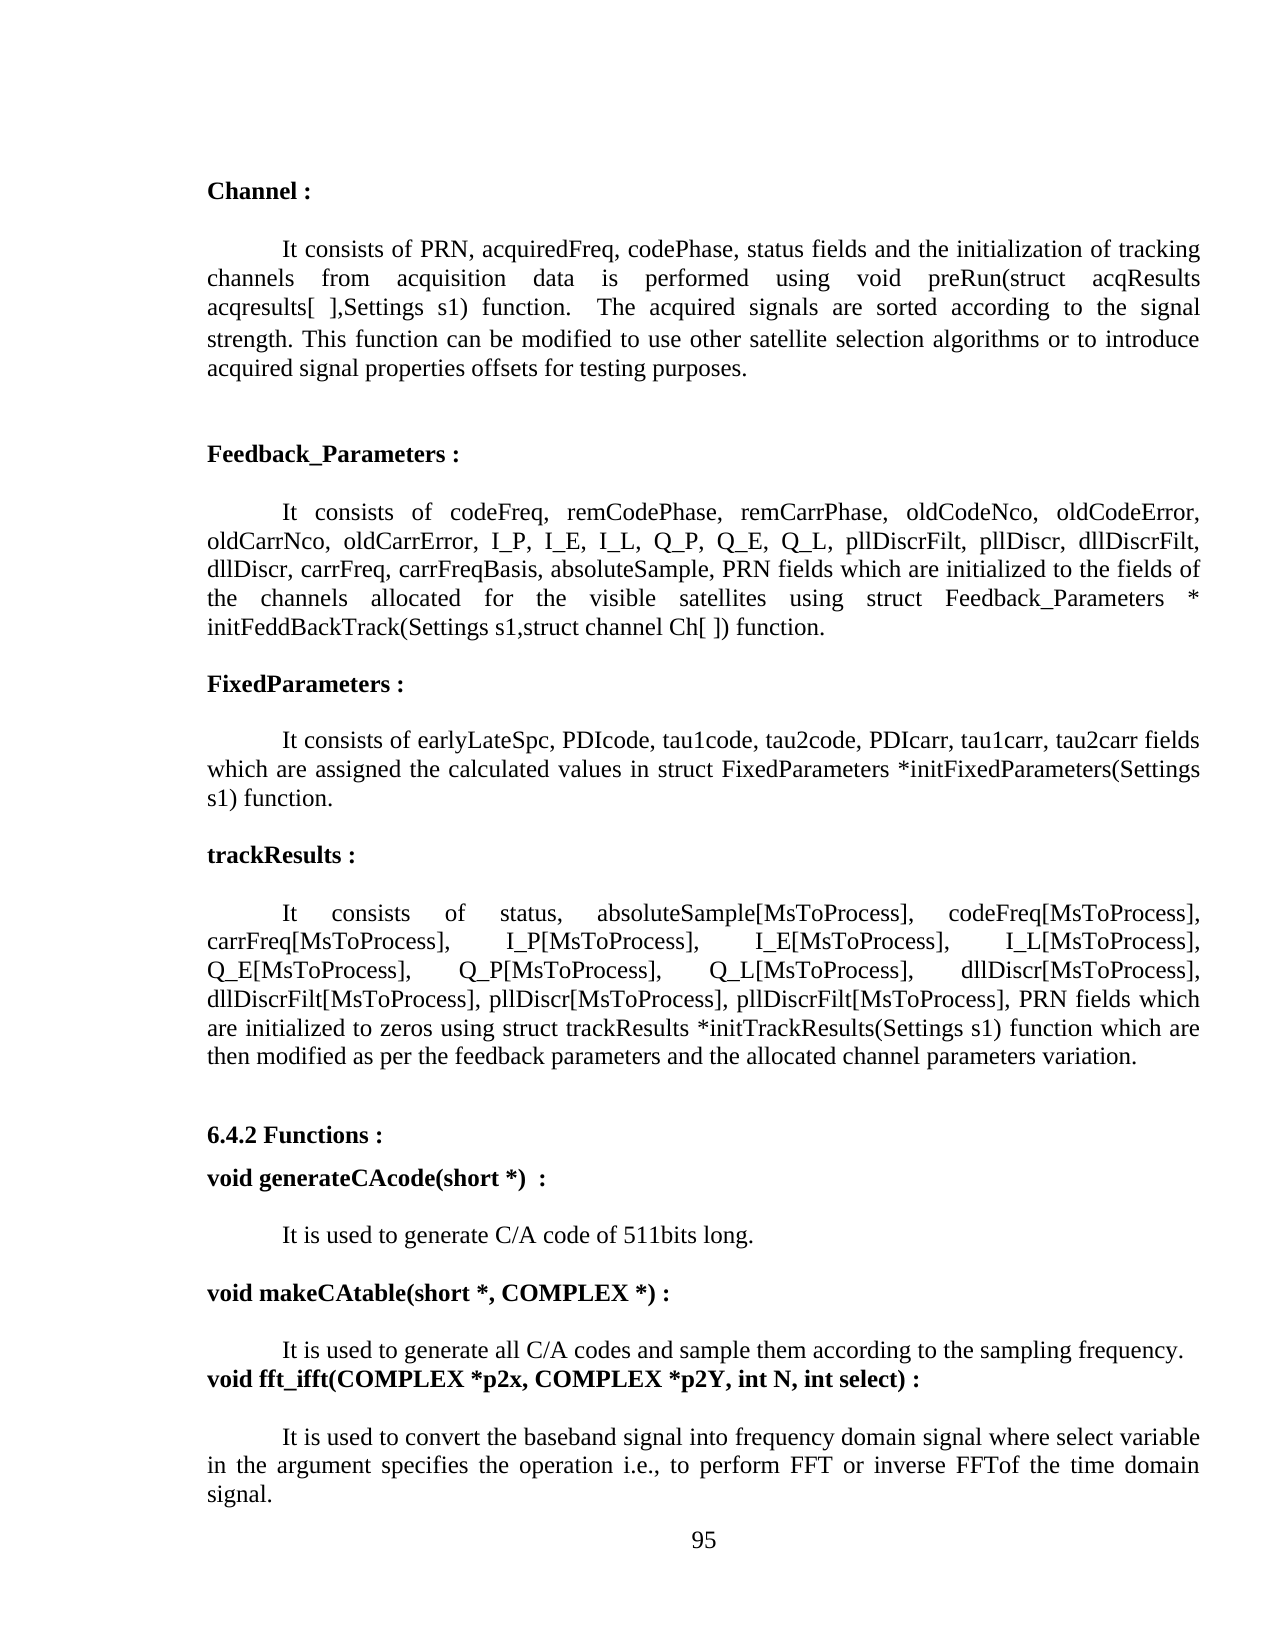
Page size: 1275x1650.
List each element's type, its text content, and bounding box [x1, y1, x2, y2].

text Feedback_Parameters : [207, 439, 1201, 468]
text trackResults : [207, 840, 1201, 869]
subtitle 6.4.2 Functions : [207, 1120, 1201, 1148]
text Channel : [207, 176, 1201, 205]
text It consists of earlyLateSpc, PDIcode, tau1code, tau2code, PDIcarr, tau1carr, tau2carr fields which are assigned the calculated values in struct FixedParameters *initFixedParameters(Settings s1) function. [207, 725, 1201, 811]
text It consists of status, absoluteSample[MsToProcess], codeFreq[MsToProcess], carrFreq[MsToProcess], I_P[MsToProcess], I_E[MsToProcess], I_L[MsToProcess], Q_E[MsToProcess], Q_P[MsToProcess], Q_L[MsToProcess], dllDiscr[MsToProcess], dllDiscrFilt[MsToProcess], pllDiscr[MsToProcess], pllDiscrFilt[MsToProcess], PRN fields which are initialized to zeros using struct trackResults *initTrackResults(Settings s1) function which are then modified as per the feedback parameters and the allocated channel parameters variation. [207, 898, 1201, 1070]
text It is used to convert the baseband signal into frequency domain signal where select variable in the argument specifies the operation i.e., to perform FFT or inverse FFTof the time domain signal. [207, 1422, 1201, 1508]
text FixedParameters : [207, 669, 1201, 698]
text It consists of PRN, acquiredFreq, codePhase, status fields and the initialization of tracking channels from acquisition data is performed using void preRun(struct acqResults acqresults[ ],Settings s1) function. The acquired signals are sorted according to the signal strength. This function can be modified to use other satellite selection algorithms or to introduce acquired signal properties offsets for testing purposes. [207, 234, 1201, 382]
text void fft_ifft(COMPLEX *p2x, COMPLEX *p2Y, int N, int select) : [207, 1364, 1201, 1393]
text void makeCAtable(short *, COMPLEX *) : [207, 1278, 1201, 1307]
text void generateCAcode(short *) : [207, 1163, 1201, 1192]
text It is used to generate C/A code of 511bits long. [207, 1220, 1201, 1249]
text It is used to generate all C/A codes and sample them according to the sampling frequency. [207, 1335, 1201, 1364]
text It consists of codeFreq, remCodePhase, remCarrPhase, oldCodeNco, oldCodeError, oldCarrNco, oldCarrError, I_P, I_E, I_L, Q_P, Q_E, Q_L, pllDiscrFilt, pllDiscr, dllDiscrFilt, dllDiscr, carrFreq, carrFreqBasis, absoluteSample, PRN fields which are initialized to the fields of the channels allocated for the visible satellites using struct Feedback_Parameters * initFeddBackTrack(Settings s1,struct channel Ch[ ]) function. [207, 497, 1201, 641]
